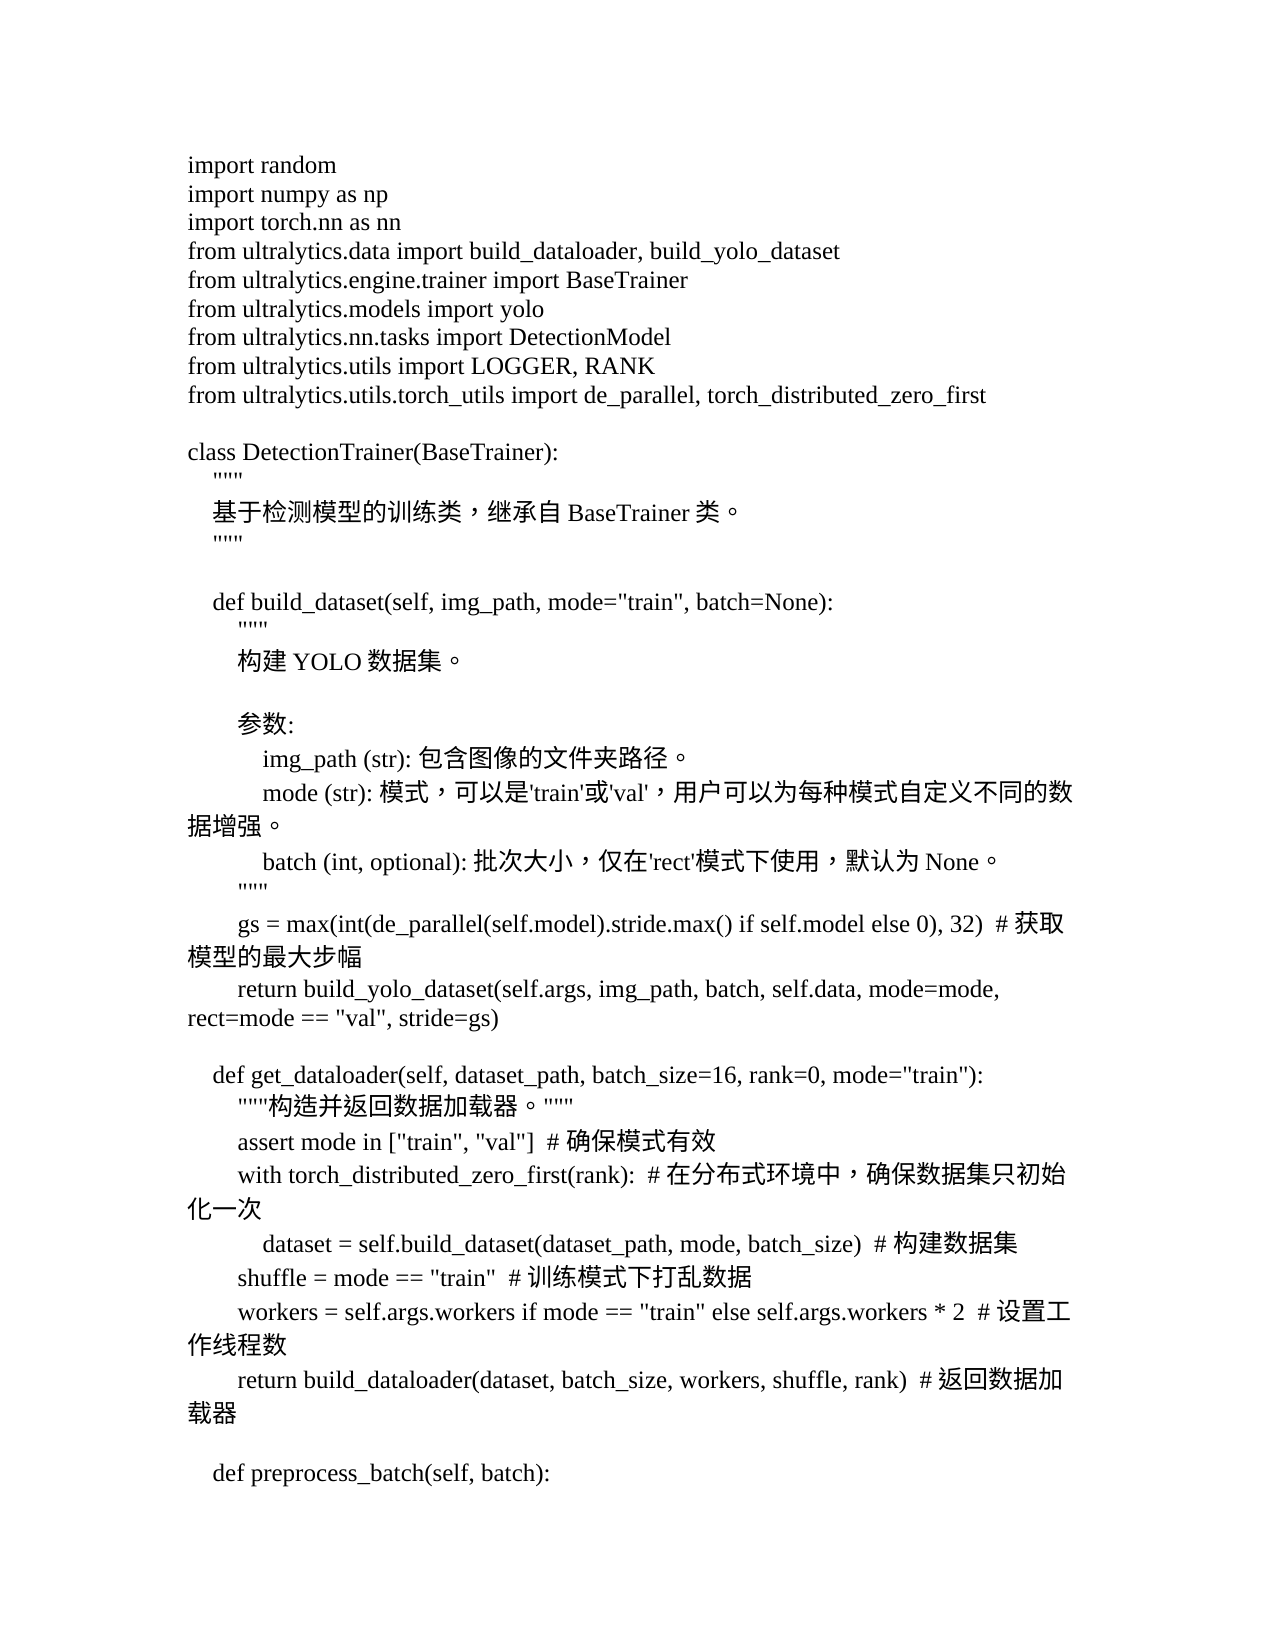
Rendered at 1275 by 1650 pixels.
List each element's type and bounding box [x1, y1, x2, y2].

text [187, 150, 1087, 1487]
